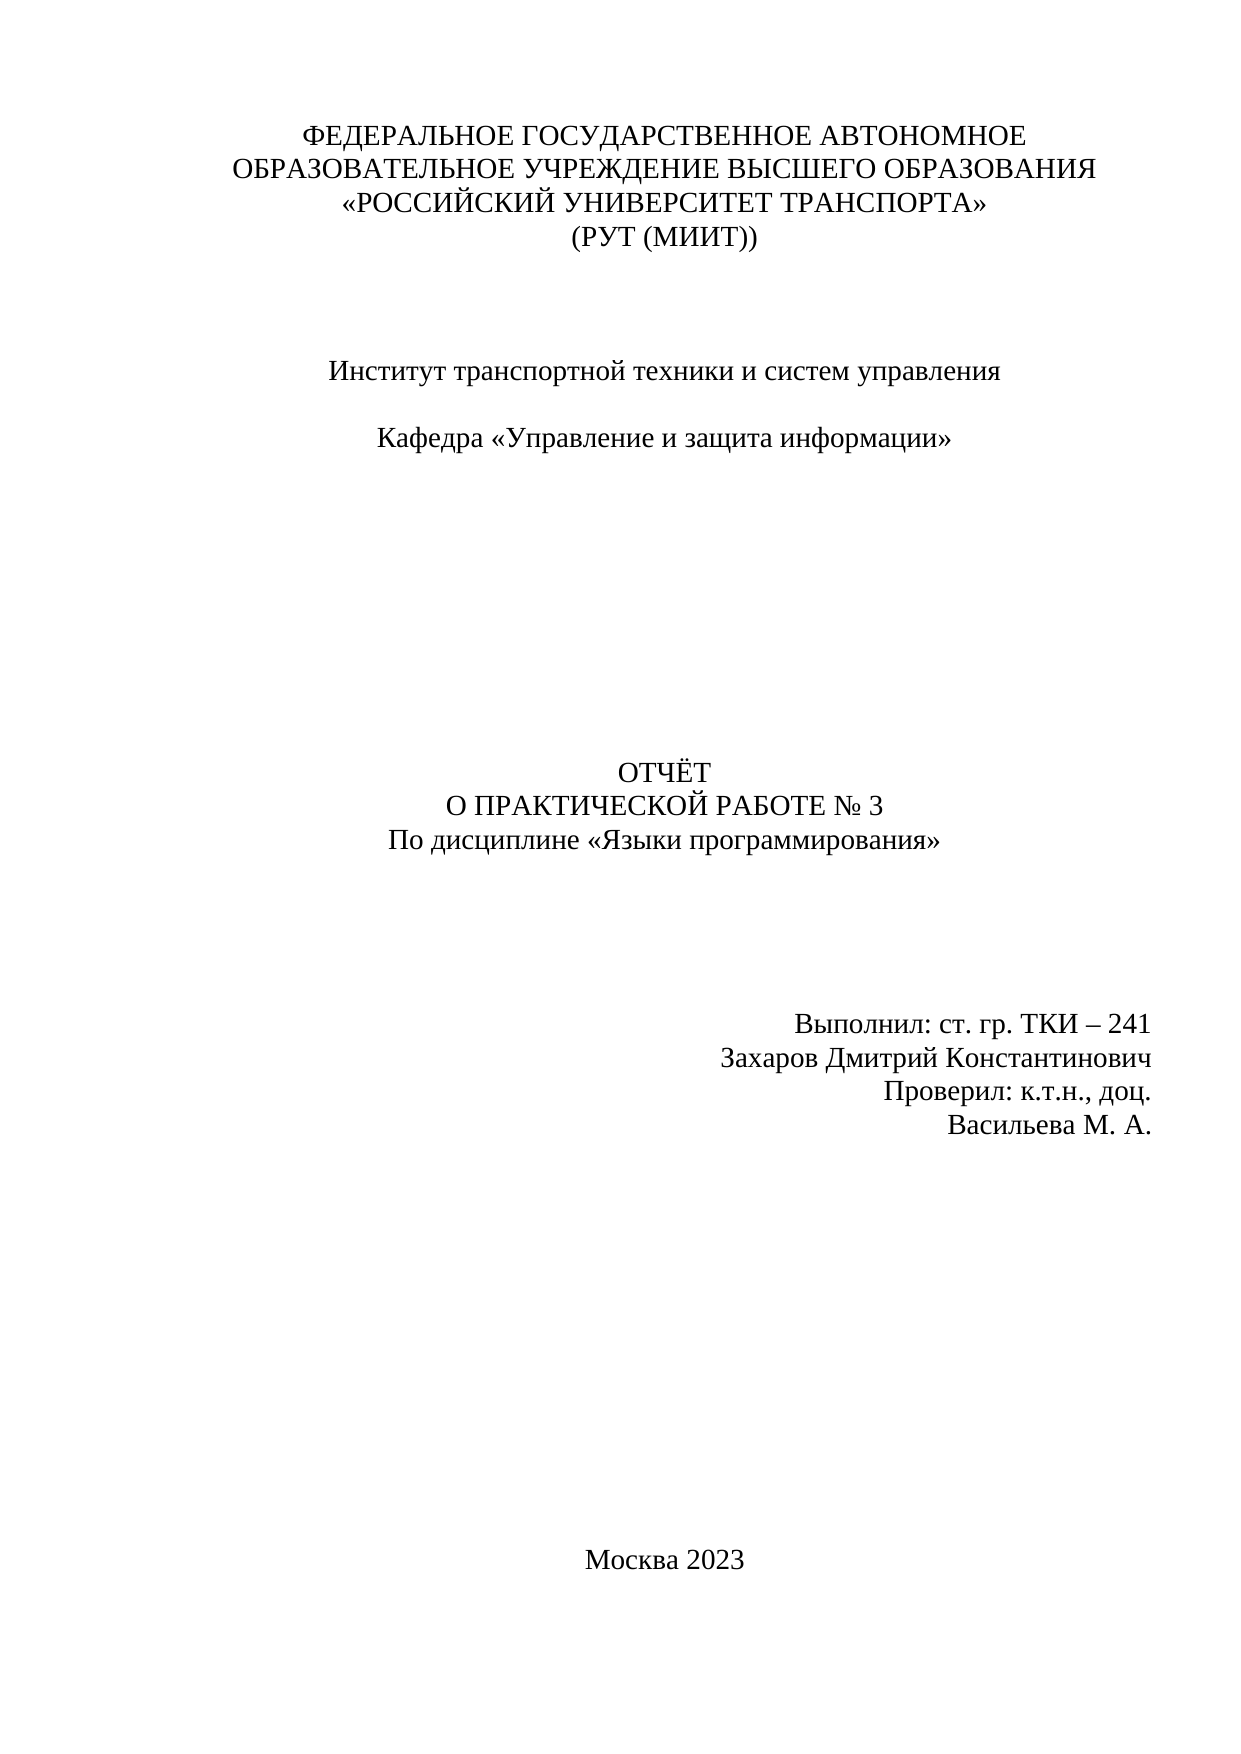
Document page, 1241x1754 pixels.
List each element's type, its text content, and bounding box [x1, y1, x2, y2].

text По дисциплине «Языки программирования» [177, 822, 1152, 855]
text Проверил: к.т.н., доц. [177, 1073, 1152, 1107]
text Институт транспортной техники и систем управления [177, 353, 1152, 386]
text Москва 2023 [177, 1542, 1152, 1576]
text Васильева М. А. [177, 1107, 1152, 1140]
text Захаров Дмитрий Константинович [177, 1040, 1152, 1073]
text Кафедра «Управление и защита информации» [177, 420, 1152, 453]
text Выполнил: ст. гр. ТКИ – 241 [177, 1006, 1152, 1040]
text ОТЧЁТ О ПРАКТИЧЕСКОЙ РАБОТЕ № 3 [177, 755, 1152, 822]
text ФЕДЕРАЛЬНОЕ ГОСУДАРСТВЕННОЕ АВТОНОМНОЕ ОБРАЗОВАТЕЛЬНОЕ УЧРЕЖДЕНИЕ ВЫСШЕГО ОБРАЗОВАНИЯ «РОССИЙСКИЙ УНИВЕРСИТЕТ ТРАНСПОРТА» (РУТ (МИИТ)) [177, 118, 1152, 252]
